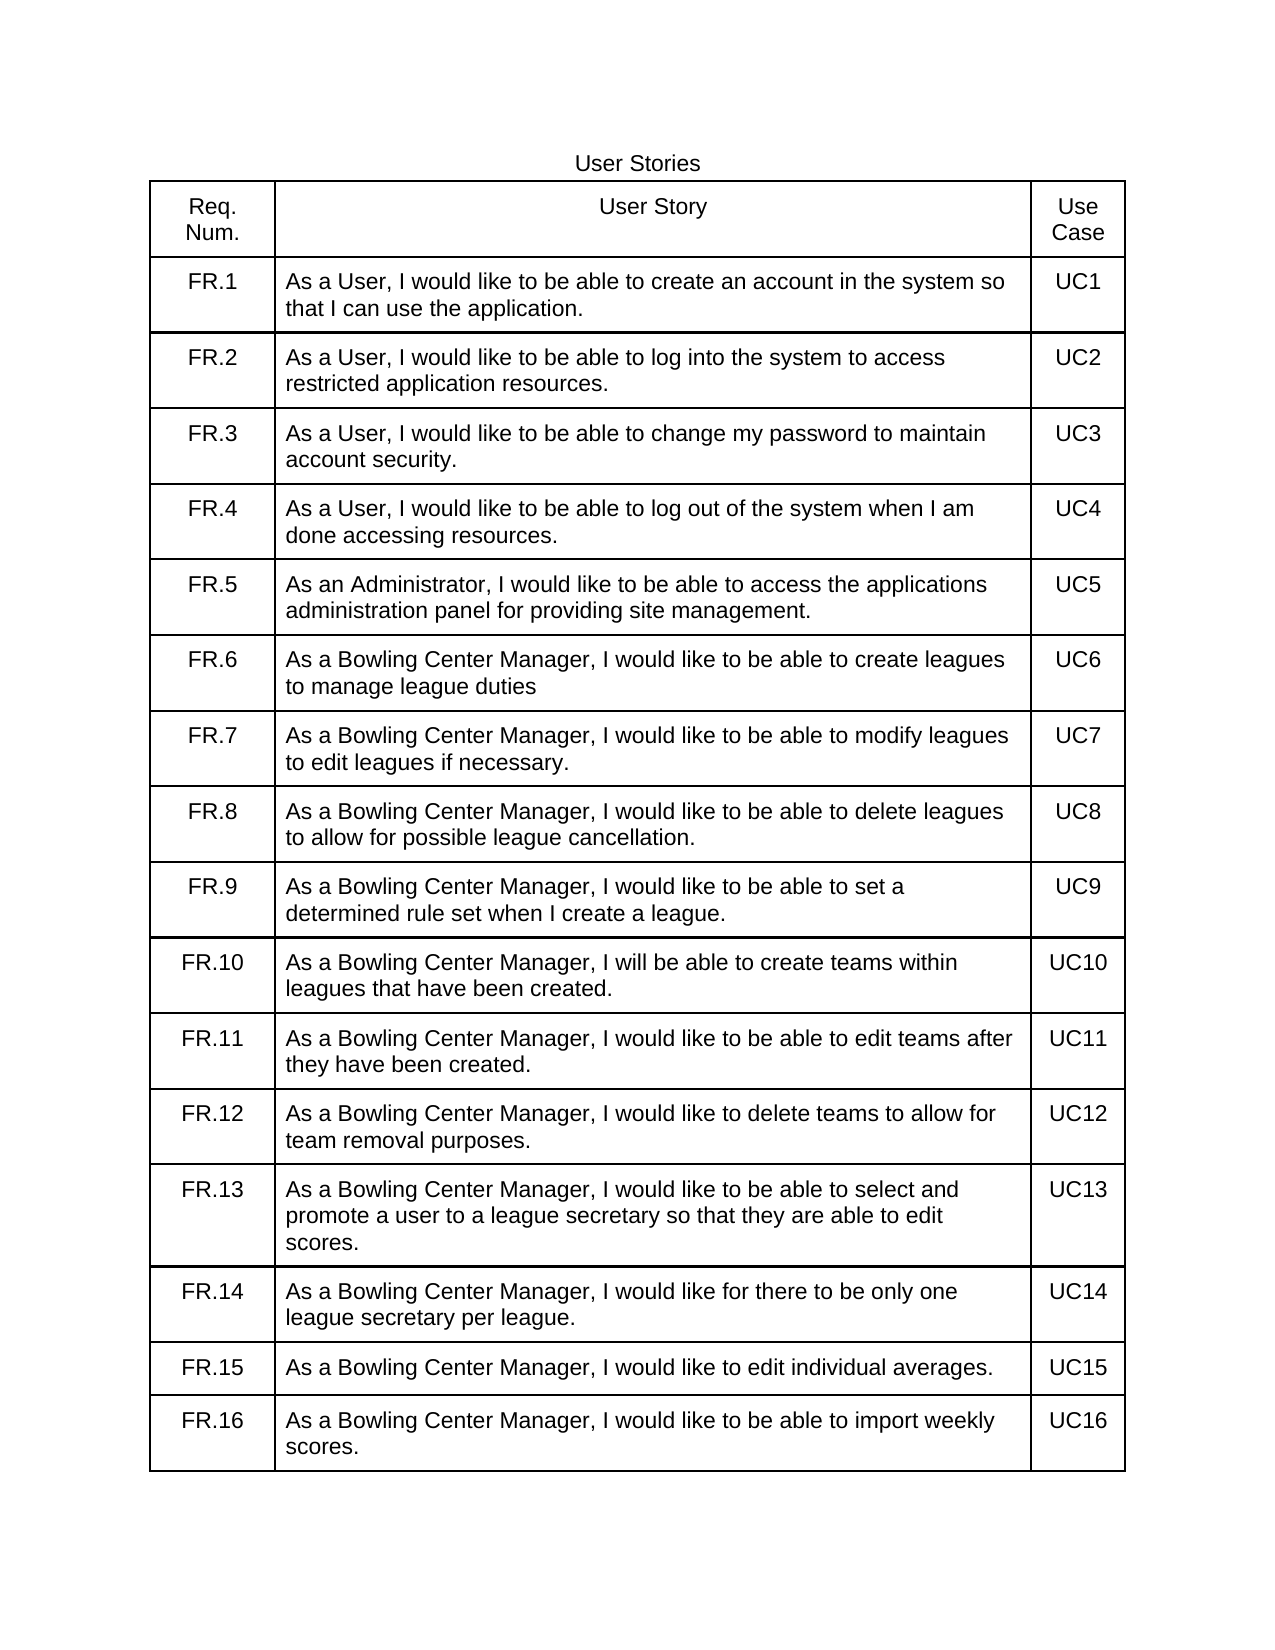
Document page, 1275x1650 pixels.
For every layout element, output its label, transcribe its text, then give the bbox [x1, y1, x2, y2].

table_cell As a User, I would like to be able to log into the system to access restricted application resources. [276, 334, 1030, 407]
table_cell As a Bowling Center Manager, I would like to delete teams to allow for team removal purposes. [276, 1090, 1030, 1163]
table_cell FR.4 [151, 485, 274, 558]
table_cell As a Bowling Center Manager, I would like to be able to edit teams after they have been created. [276, 1014, 1030, 1088]
table_cell As a Bowling Center Manager, I will be able to create teams within leagues that have been created. [276, 939, 1030, 1012]
table_cell UC12 [1032, 1090, 1124, 1163]
table_cell FR.13 [151, 1165, 274, 1265]
table_cell UC9 [1032, 863, 1124, 936]
table_cell UC5 [1032, 560, 1124, 634]
text User Stories [150, 150, 1125, 176]
table_cell UC10 [1032, 939, 1124, 1012]
table_cell UC11 [1032, 1014, 1124, 1088]
table_header User Story [276, 182, 1030, 256]
table_cell FR.15 [151, 1343, 274, 1394]
table_cell UC14 [1032, 1268, 1124, 1341]
table_cell As a Bowling Center Manager, I would like to be able to import weekly scores. [276, 1396, 1030, 1470]
table_cell FR.14 [151, 1268, 274, 1341]
table_cell FR.2 [151, 334, 274, 407]
table_cell FR.3 [151, 409, 274, 483]
table_cell As a User, I would like to be able to create an account in the system so that I can use the application. [276, 258, 1030, 331]
table_cell UC3 [1032, 409, 1124, 483]
table_cell UC13 [1032, 1165, 1124, 1265]
table_cell UC15 [1032, 1343, 1124, 1394]
table_cell As an Administrator, I would like to be able to access the applications administration panel for providing site management. [276, 560, 1030, 634]
table_cell As a Bowling Center Manager, I would like to edit individual averages. [276, 1343, 1030, 1394]
table_cell As a User, I would like to be able to log out of the system when I am done accessing resources. [276, 485, 1030, 558]
table_cell UC4 [1032, 485, 1124, 558]
table_header Use Case [1032, 182, 1124, 256]
table_cell As a Bowling Center Manager, I would like for there to be only one league secretary per league. [276, 1268, 1030, 1341]
table_cell FR.1 [151, 258, 274, 331]
table_cell FR.10 [151, 939, 274, 1012]
table_cell As a Bowling Center Manager, I would like to be able to modify leagues to edit leagues if necessary. [276, 712, 1030, 785]
table_cell As a Bowling Center Manager, I would like to be able to delete leagues to allow for possible league cancellation. [276, 787, 1030, 861]
table_cell FR.6 [151, 636, 274, 709]
table_cell As a Bowling Center Manager, I would like to be able to set a determined rule set when I create a league. [276, 863, 1030, 936]
table_cell UC6 [1032, 636, 1124, 709]
table_cell FR.11 [151, 1014, 274, 1088]
table_header Req. Num. [151, 182, 274, 256]
table_cell UC16 [1032, 1396, 1124, 1470]
table_cell FR.16 [151, 1396, 274, 1470]
table_cell FR.7 [151, 712, 274, 785]
table_cell As a Bowling Center Manager, I would like to be able to create leagues to manage league duties [276, 636, 1030, 709]
table_cell As a User, I would like to be able to change my password to maintain account security. [276, 409, 1030, 483]
table_cell As a Bowling Center Manager, I would like to be able to select and promote a user to a league secretary so that they are able to edit scores. [276, 1165, 1030, 1265]
table_cell FR.8 [151, 787, 274, 861]
table_cell UC2 [1032, 334, 1124, 407]
table_cell UC7 [1032, 712, 1124, 785]
table_cell FR.9 [151, 863, 274, 936]
table_cell FR.5 [151, 560, 274, 634]
table_cell UC1 [1032, 258, 1124, 331]
table_cell FR.12 [151, 1090, 274, 1163]
table_cell UC8 [1032, 787, 1124, 861]
